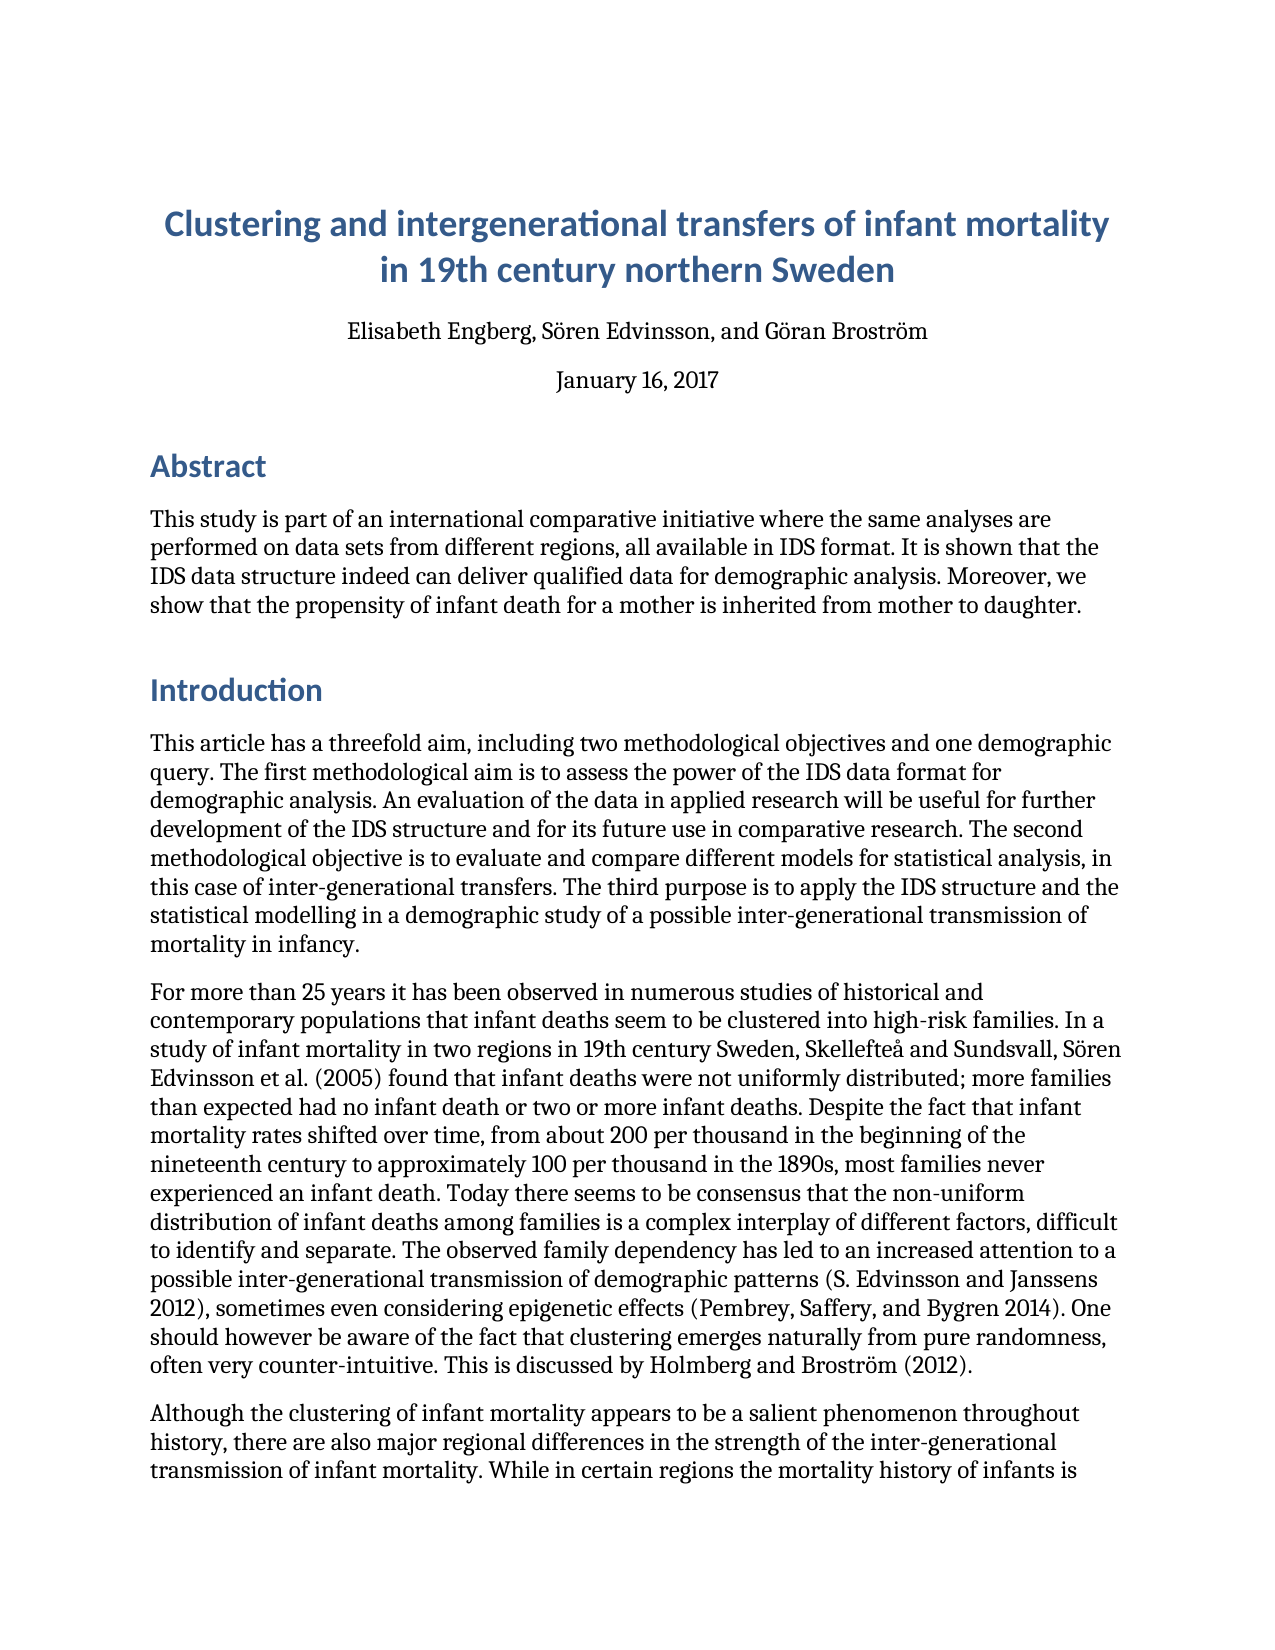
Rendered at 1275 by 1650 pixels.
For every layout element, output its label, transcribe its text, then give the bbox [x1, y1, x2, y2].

subtitle Abstract [150, 445, 1125, 486]
text This study is part of an international comparative initiative where the same analyses are performed on data sets from different regions, all available in IDS format. It is shown that the IDS data structure indeed can deliver qualified data for demographic analysis. Moreover, we show that the propensity of infant death for a mother is inherited from mother to daughter. [150, 504, 1125, 619]
text For more than 25 years it has been observed in numerous studies of historical and contemporary populations that infant deaths seem to be clustered into high-risk families. In a study of infant mortality in two regions in 19th century Sweden, Skellefteå and Sundsvall, Sören Edvinsson et al. (2005) found that infant deaths were not uniformly distributed; more families than expected had no infant death or two or more infant deaths. Despite the fact that infant mortality rates shifted over time, from about 200 per thousand in the beginning of the nineteenth century to approximately 100 per thousand in the 1890s, most families never experienced an infant death. Today there seems to be consensus that the non-uniform distribution of infant deaths among families is a complex interplay of different factors, difficult to identify and separate. The observed family dependency has led to an increased attention to a possible inter-generational transmission of demographic patterns (S. Edvinsson and Janssens 2012), sometimes even considering epigenetic effects (Pembrey, Saffery, and Bygren 2014). One should however be aware of the fact that clustering emerges naturally from pure randomness, often very counter-intuitive. This is discussed by Holmberg and Broström (2012). [150, 978, 1125, 1380]
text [150, 1399, 1125, 1485]
text This article has a threefold aim, including two methodological objectives and one demographic query. The first methodological aim is to assess the power of the IDS data format for demographic analysis. An evaluation of the data in applied research will be useful for further development of the IDS structure and for its future use in comparative research. The second methodological objective is to evaluate and compare different models for statistical analysis, in this case of inter-generational transfers. The third purpose is to apply the IDS structure and the statistical modelling in a demographic study of a possible inter-generational transmission of mortality in infancy. [150, 729, 1125, 959]
text January 16, 2017 [150, 366, 1125, 395]
text Elisabeth Engberg, Sören Edvinsson, and Göran Broström [150, 317, 1125, 345]
subtitle Introduction [150, 669, 1125, 710]
title Clustering and intergenerational transfers of infant mortality in 19th century northern Sweden [150, 200, 1125, 292]
